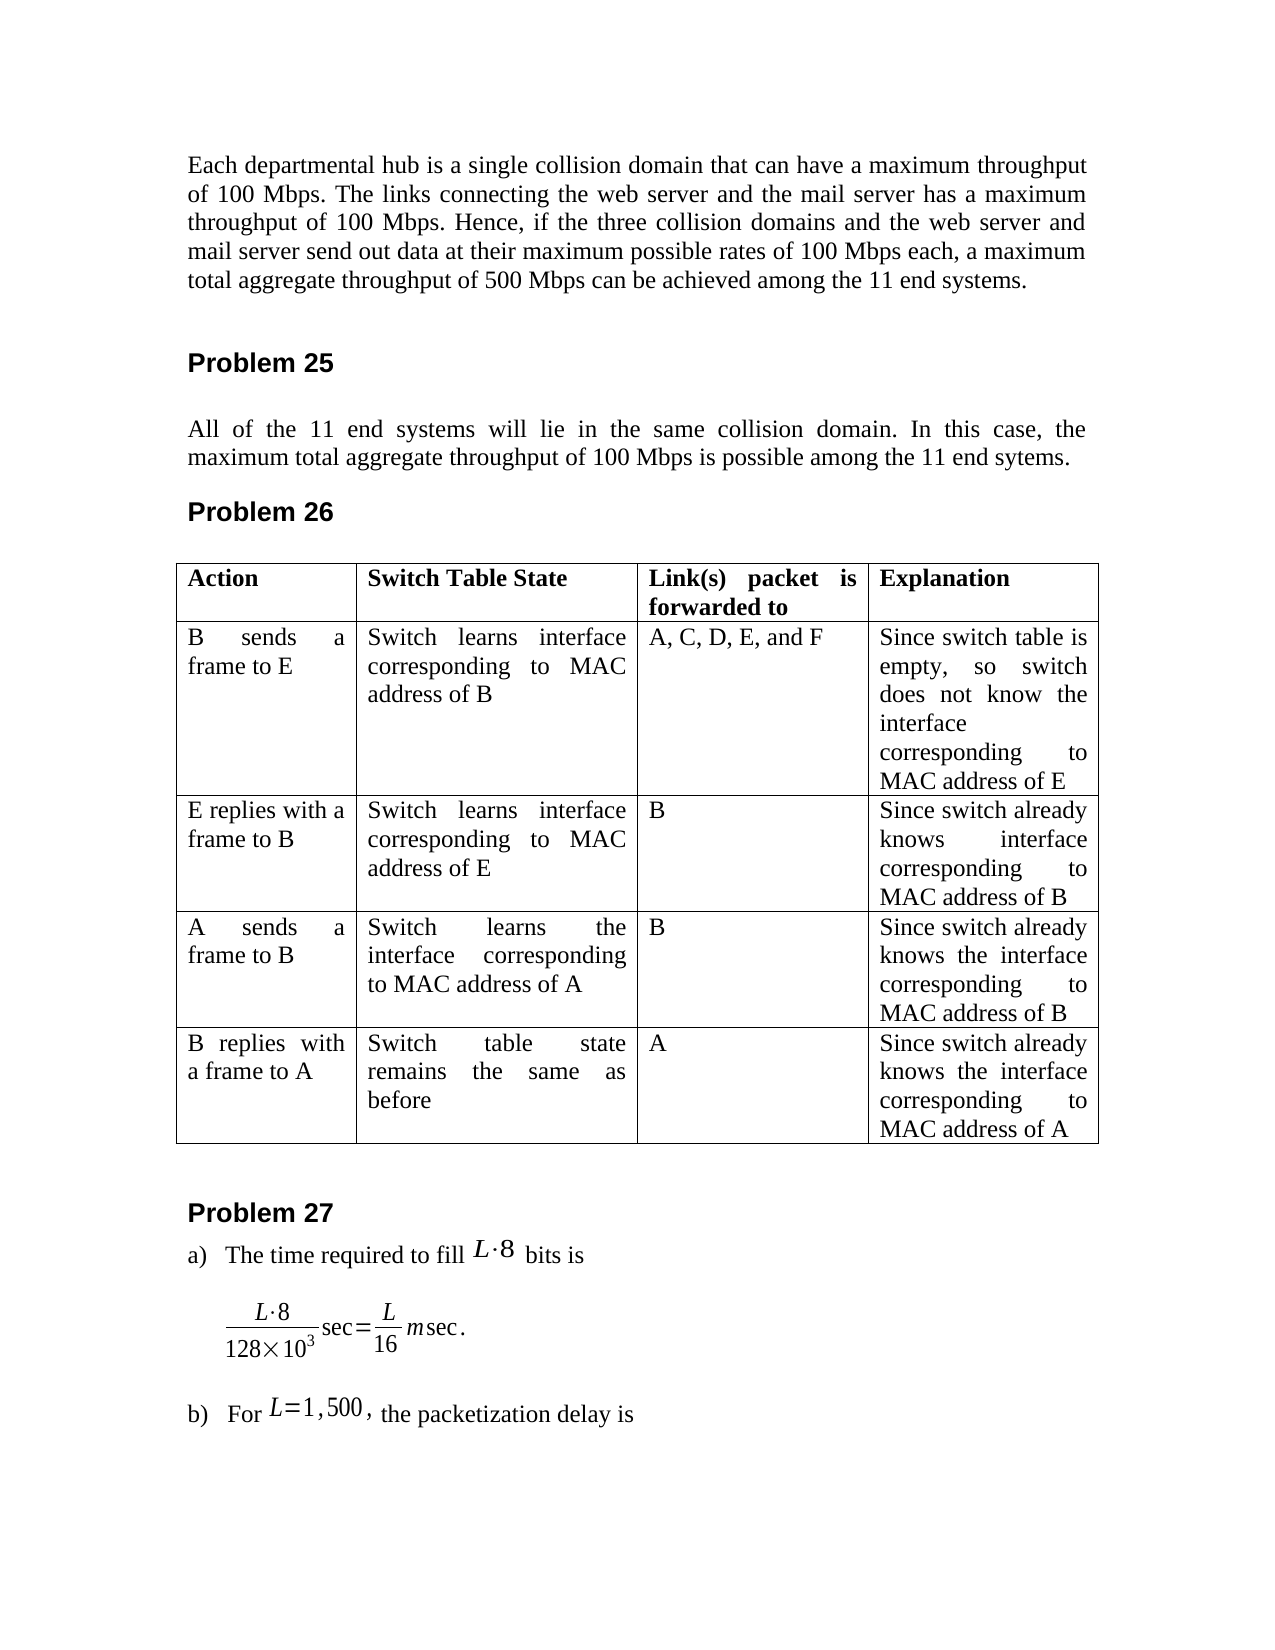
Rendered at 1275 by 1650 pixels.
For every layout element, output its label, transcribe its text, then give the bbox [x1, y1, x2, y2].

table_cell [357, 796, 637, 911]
text Problem 26 [187, 496, 1087, 527]
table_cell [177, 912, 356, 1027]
subtitle The time required to fill bits is [187, 1235, 1087, 1269]
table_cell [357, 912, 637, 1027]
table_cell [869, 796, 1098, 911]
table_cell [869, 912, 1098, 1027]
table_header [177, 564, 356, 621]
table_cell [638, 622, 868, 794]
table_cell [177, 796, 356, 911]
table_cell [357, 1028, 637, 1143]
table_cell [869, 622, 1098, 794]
text Problem 25 [187, 347, 1087, 379]
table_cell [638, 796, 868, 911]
text All of the 11 end systems will lie in the same collision domain. In this case, the maximum total aggregate throughput of 100 Mbps is possible among the 11 end sytems. [187, 414, 1087, 471]
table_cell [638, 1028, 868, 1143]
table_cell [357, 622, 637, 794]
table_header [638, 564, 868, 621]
text b) For the packetization delay is [187, 1392, 1087, 1428]
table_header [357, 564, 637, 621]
text Each departmental hub is a single collision domain that can have a maximum throughput of 100 Mbps. The links connecting the web server and the mail server has a maximum throughput of 100 Mbps. Hence, if the three collision domains and the web server and mail server send out data at their maximum possible rates of 100 Mbps each, a maximum total aggregate throughput of 500 Mbps can be achieved among the 11 end systems. [187, 150, 1087, 294]
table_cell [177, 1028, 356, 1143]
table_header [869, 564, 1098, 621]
text Problem 27 [187, 1197, 1087, 1229]
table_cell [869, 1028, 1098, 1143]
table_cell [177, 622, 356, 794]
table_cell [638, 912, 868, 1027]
